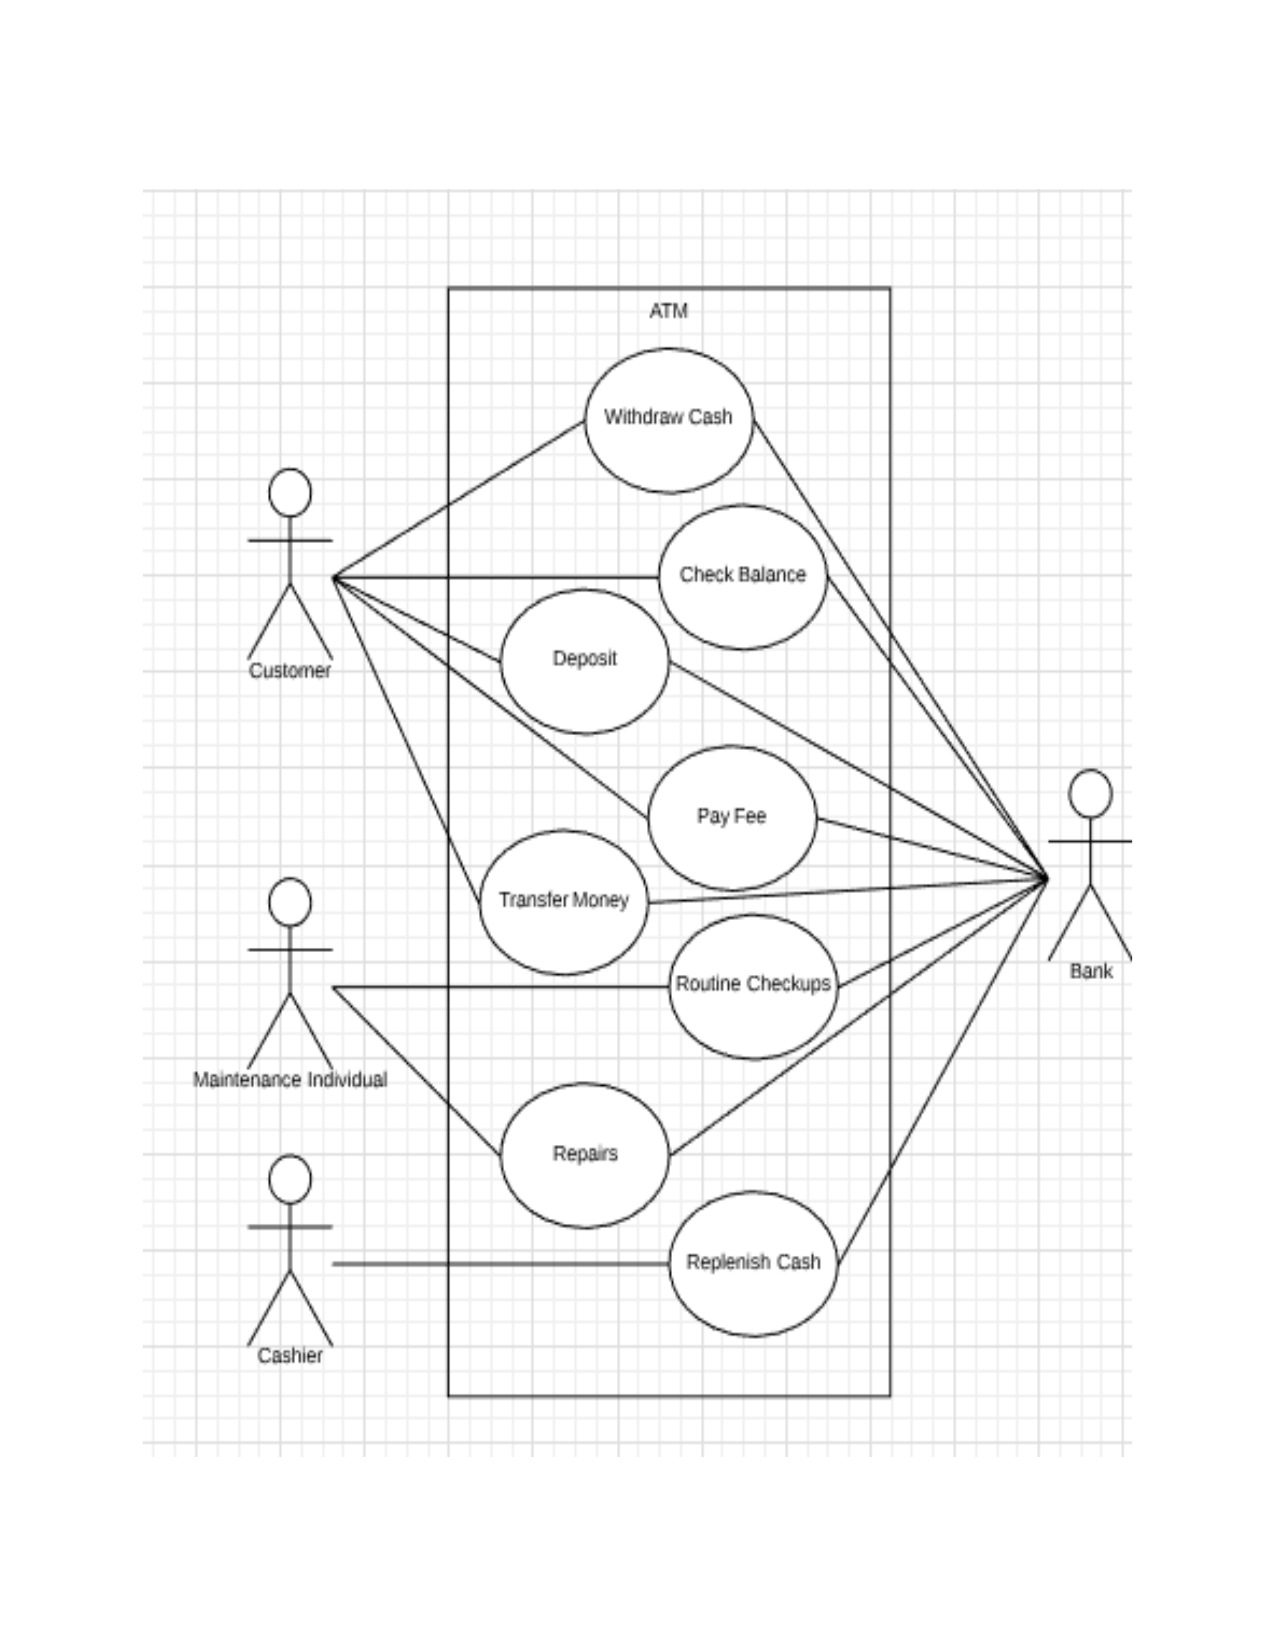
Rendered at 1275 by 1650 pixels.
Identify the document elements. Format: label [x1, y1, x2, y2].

picture [142, 189, 1133, 1457]
